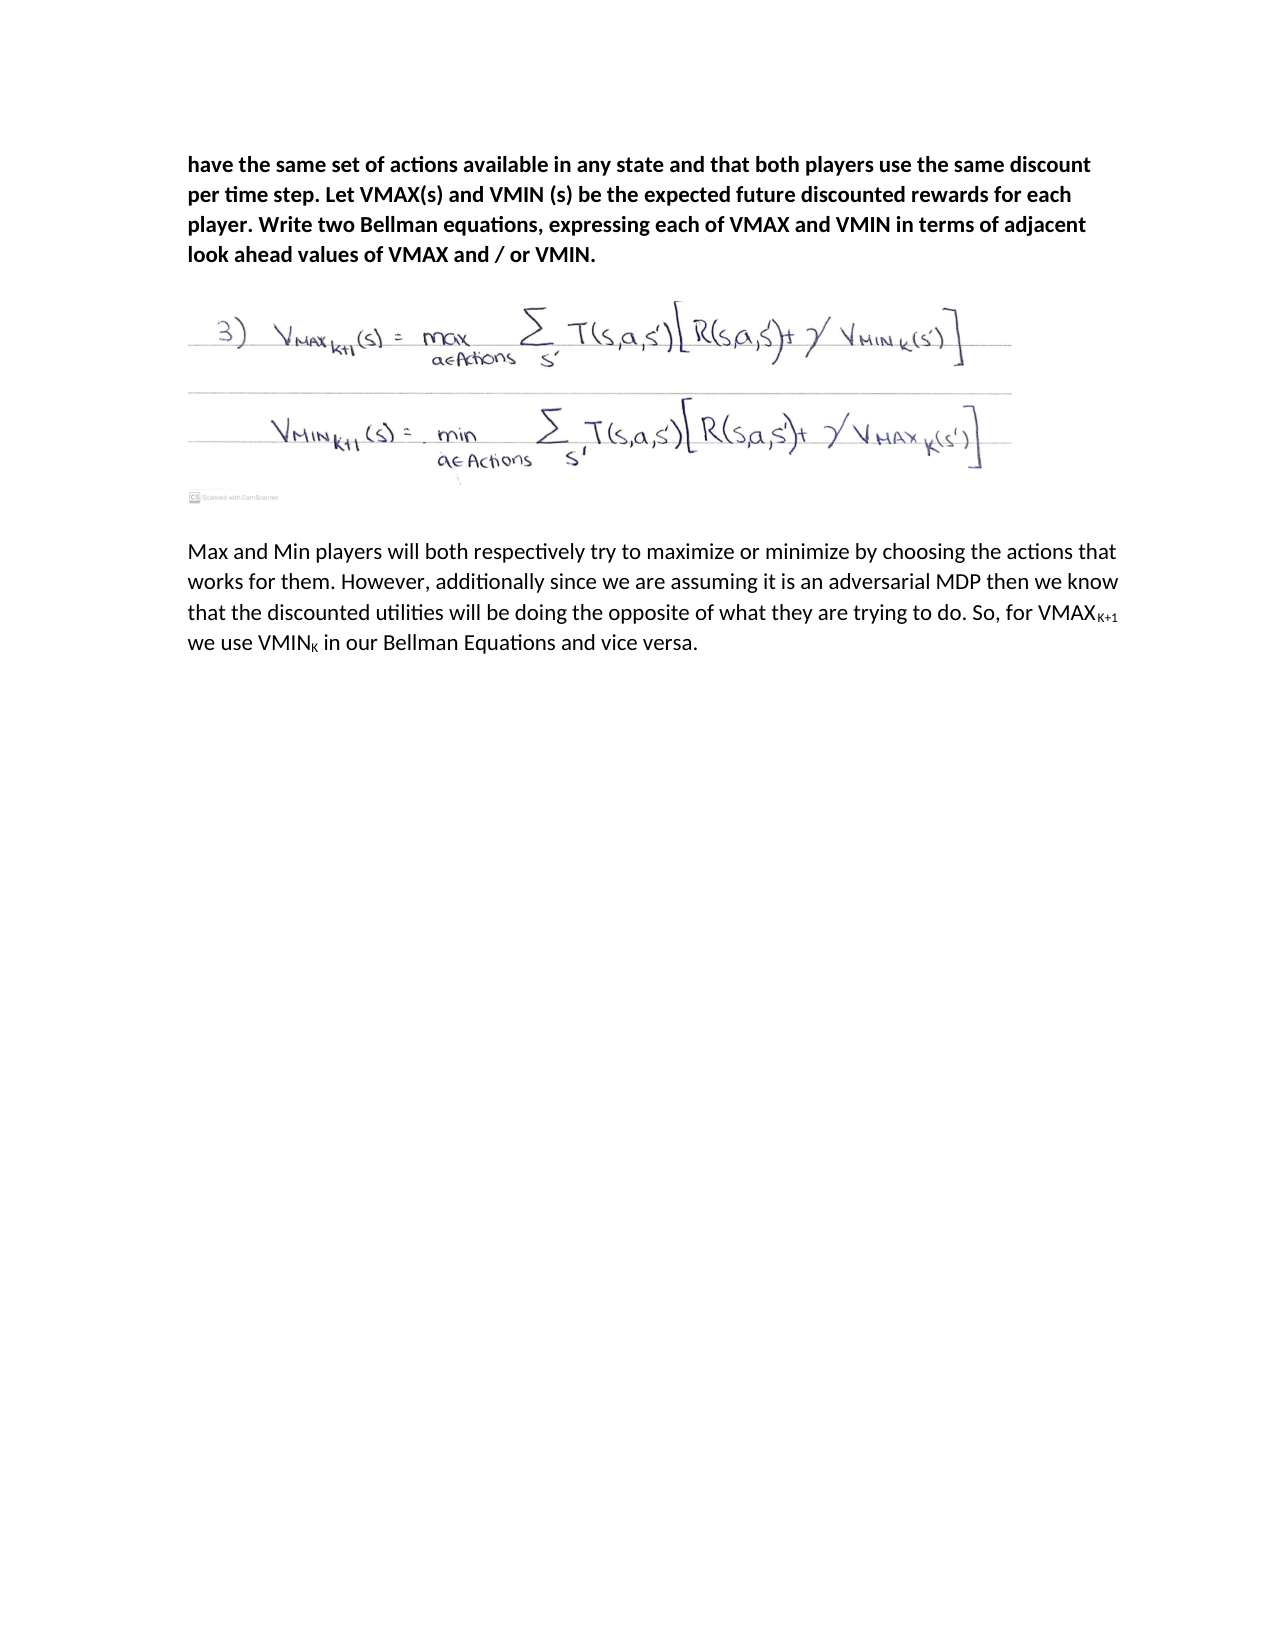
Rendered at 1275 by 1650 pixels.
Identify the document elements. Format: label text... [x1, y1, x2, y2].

picture [187, 301, 1012, 505]
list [150, 150, 1125, 269]
list Max and Min players will both respectively try to maximize or minimize by choosing the actions that works for them. However, additionally since we are assuming it is an adversarial MDP then we know that the discounted utilities will be doing the opposite of what they are trying to do. So, for VMAXK+1 we use VMINK in our Bellman Equations and vice versa. [187, 537, 1125, 656]
